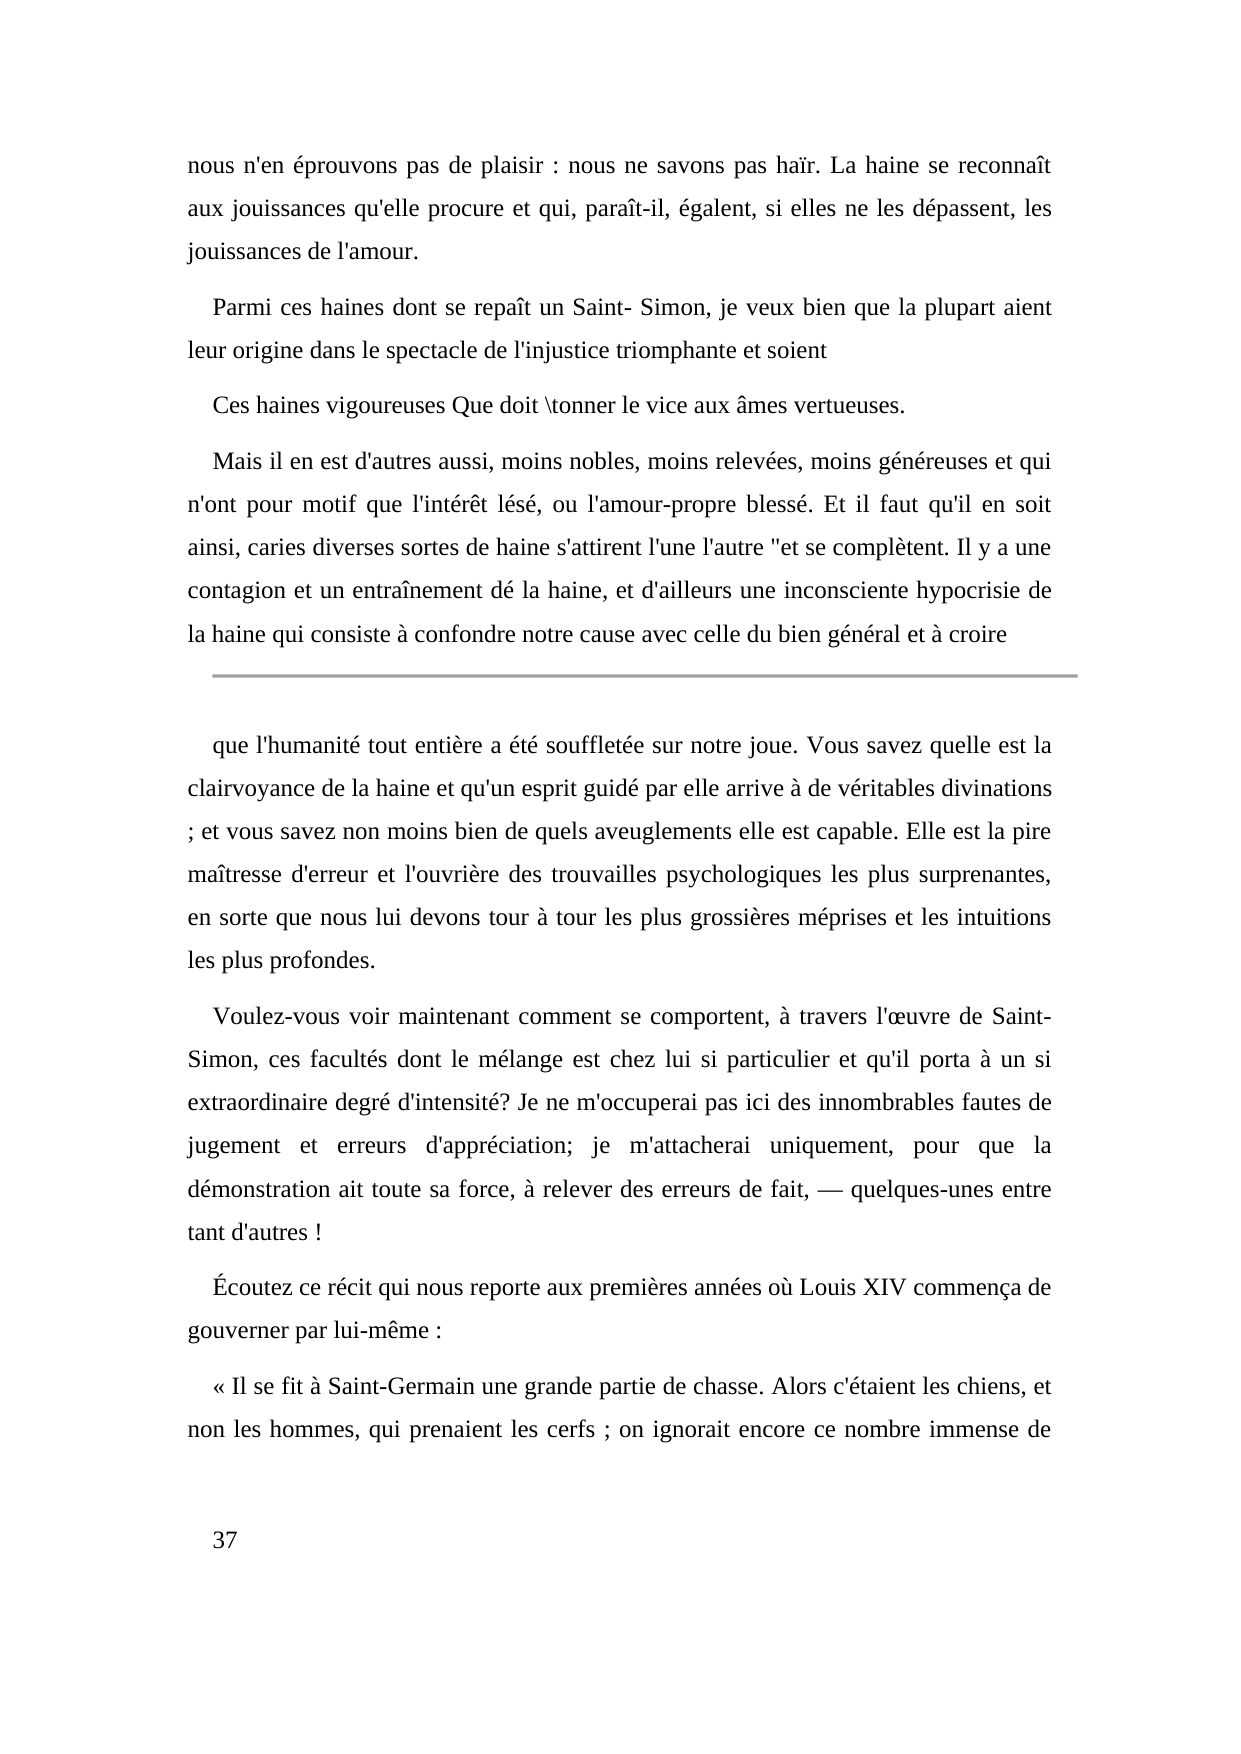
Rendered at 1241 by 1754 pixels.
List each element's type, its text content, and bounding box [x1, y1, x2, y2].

text Écoutez ce récit qui nous reporte aux premières années où Louis XIV commença de gouverner par lui-même : [187, 1272, 1053, 1344]
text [187, 150, 1053, 265]
text Ces haines vigoureuses Que doit \tonner le vice aux âmes vertueuses. [187, 391, 1053, 419]
text Mais il en est d'autres aussi, moins nobles, moins relevées, moins généreuses et qui n'ont pour motif que l'intérêt lésé, ou l'amour-propre blessé. Et il faut qu'il en soit ainsi, caries diverses sortes de haine s'attirent l'une l'autre "et se complètent. Il y a une contagion et un entraînement dé la haine, et d'ailleurs une inconsciente hypocrisie de la haine qui consiste à confondre notre cause avec celle du bien général et à croire [187, 446, 1053, 647]
text que l'humanité tout entière a été souffletée sur notre joue. Vous savez quelle est la clairvoyance de la haine et qu'un esprit guidé par elle arrive à de véritables divinations ; et vous savez non moins bien de quels aveuglements elle est capable. Elle est la pire maîtresse d'erreur et l'ouvrière des trouvailles psychologiques les plus surprenantes, en sorte que nous lui devons tour à tour les plus grossières méprises et les intuitions les plus profondes. [187, 730, 1053, 974]
text Voulez-vous voir maintenant comment se comportent, à travers l'œuvre de Saint-Simon, ces facultés dont le mélange est chez lui si particulier et qu'il porta à un si extraordinaire degré d'intensité? Je ne m'occuperai pas ici des innombrables fautes de jugement et erreurs d'appréciation; je m'attacherai uniquement, pour que la démonstration ait toute sa force, à relever des erreurs de fait, — quelques-unes entre tant d'autres ! [187, 1001, 1053, 1246]
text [187, 1371, 1053, 1443]
text Parmi ces haines dont se repaît un Saint- Simon, je veux bien que la plupart aient leur origine dans le spectacle de l'injustice triomphante et soient [187, 292, 1053, 364]
